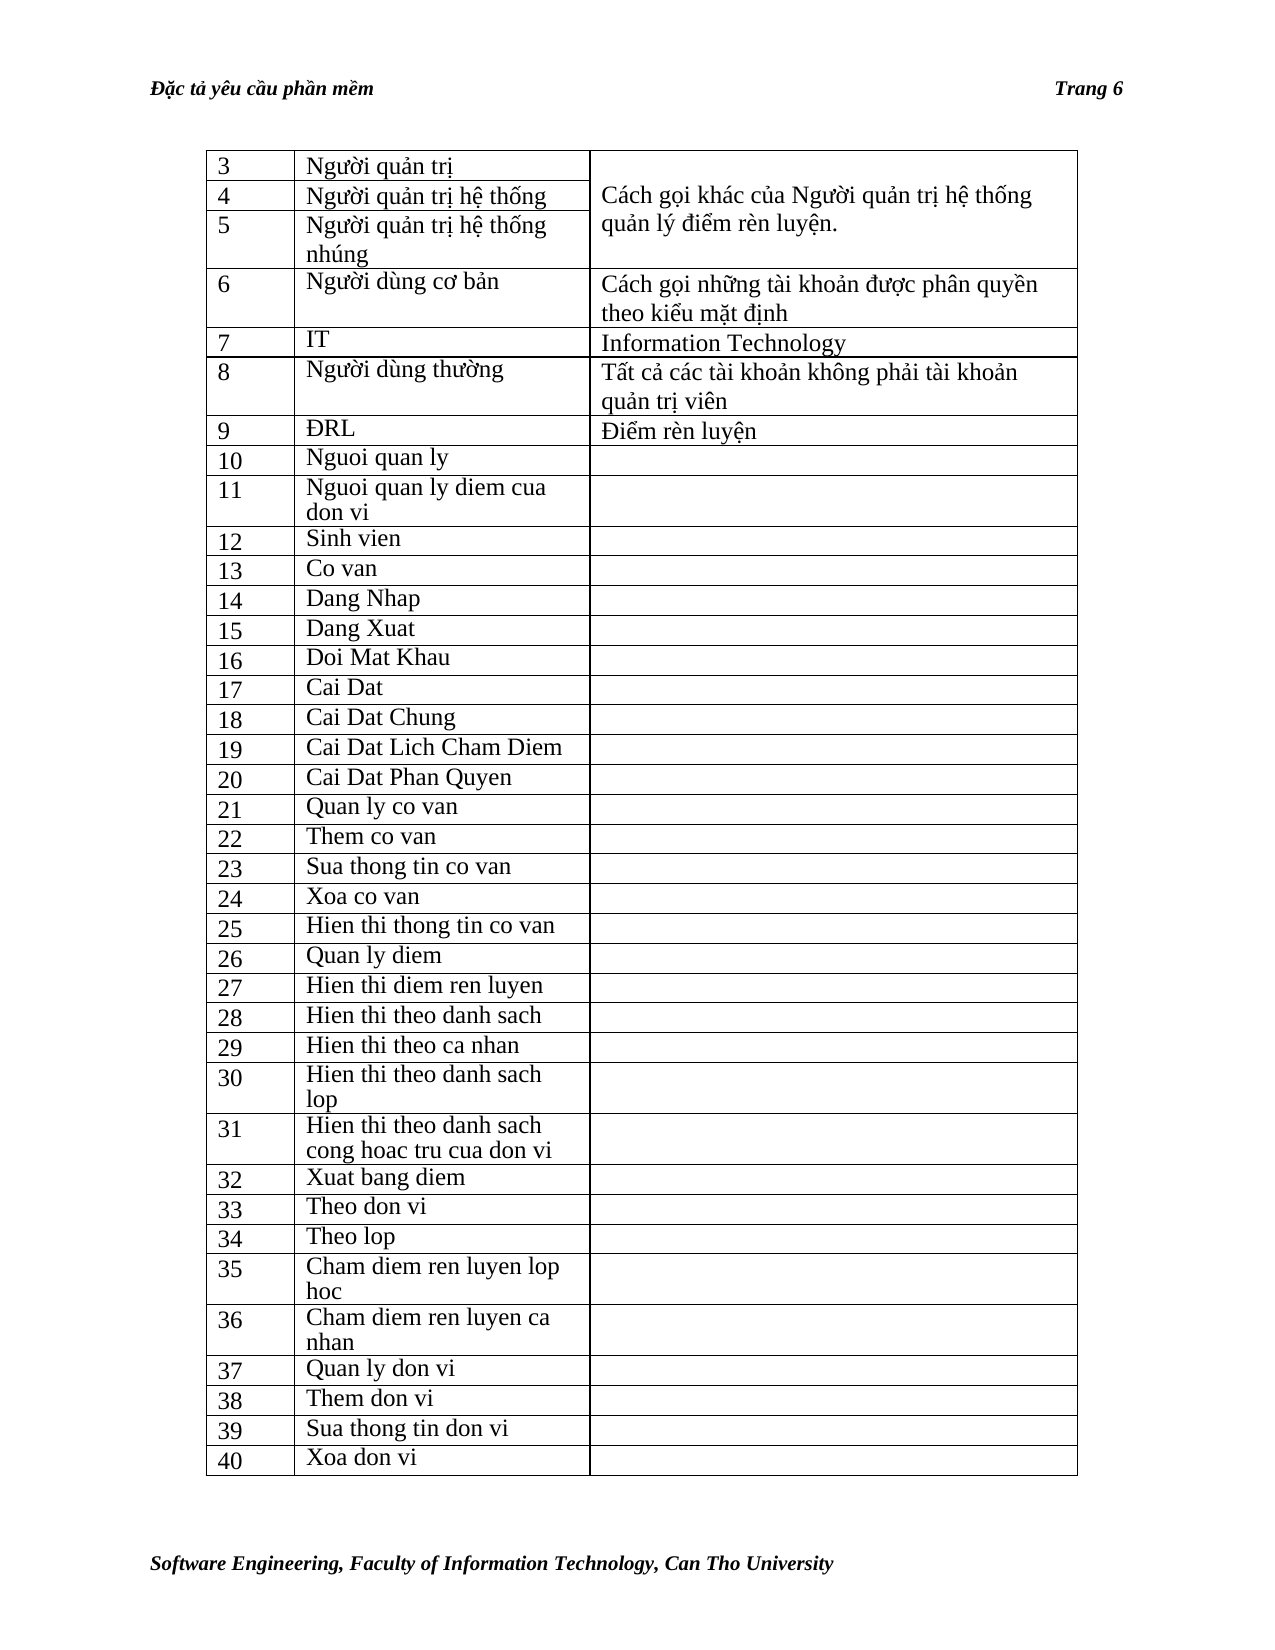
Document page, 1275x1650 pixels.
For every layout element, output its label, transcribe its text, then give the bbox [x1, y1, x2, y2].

table_cell Cham diem ren luyen ca nhan [295, 1305, 589, 1355]
table_cell 33 [207, 1195, 294, 1223]
table_cell Cham diem ren luyen lop hoc [295, 1254, 589, 1304]
table_cell Người quản trị hệ thống nhúng [295, 211, 589, 268]
table_cell Dang Nhap [295, 586, 589, 615]
table_cell 31 [207, 1114, 294, 1164]
table_cell [591, 676, 1077, 704]
table_cell 7 [207, 328, 294, 356]
table_cell [591, 1225, 1077, 1253]
table_cell 40 [207, 1446, 294, 1474]
table_cell 25 [207, 914, 294, 943]
table_cell Quan ly co van [295, 795, 589, 823]
table_cell 15 [207, 616, 294, 645]
table_cell [591, 705, 1077, 734]
table_cell Them co van [295, 825, 589, 853]
table_cell 6 [207, 269, 294, 327]
table_cell Nguoi quan ly [295, 446, 589, 474]
table_cell Người quản trị hệ thống [295, 181, 589, 209]
table_cell 16 [207, 646, 294, 674]
table_cell Co van [295, 556, 589, 585]
table_cell 32 [207, 1165, 294, 1194]
table_cell [591, 1356, 1077, 1385]
table_cell [591, 446, 1077, 474]
table_cell 38 [207, 1386, 294, 1415]
table_cell Hien thi theo danh sach cong hoac tru cua don vi [295, 1114, 589, 1164]
table_cell 12 [207, 527, 294, 555]
table_cell [591, 735, 1077, 764]
table_cell 14 [207, 586, 294, 615]
table_cell Xoa don vi [295, 1446, 589, 1474]
table_cell Sua thong tin co van [295, 854, 589, 883]
table_cell IT [295, 328, 589, 356]
table_cell 30 [207, 1063, 294, 1113]
table_cell Theo don vi [295, 1195, 589, 1223]
table_cell Cai Dat Phan Quyen [295, 765, 589, 794]
table_cell Xoa co van [295, 884, 589, 913]
table_cell [591, 884, 1077, 913]
table_cell Hien thi theo danh sach [295, 1003, 589, 1032]
table_cell [591, 974, 1077, 1002]
table_cell Hien thi thong tin co van [295, 914, 589, 943]
table_cell Tất cả các tài khoản không phải tài khoản quản trị viên [591, 358, 1077, 415]
table_cell ĐRL [295, 416, 589, 445]
table_cell [591, 914, 1077, 943]
table_cell [591, 765, 1077, 794]
table_cell Information Technology [591, 328, 1077, 356]
table_cell [591, 556, 1077, 585]
table_cell Quan ly diem [295, 944, 589, 972]
table_cell [591, 1033, 1077, 1062]
table_cell Cai Dat Lich Cham Diem [295, 735, 589, 764]
table_cell [591, 795, 1077, 823]
table_cell 27 [207, 974, 294, 1002]
table_cell [591, 825, 1077, 853]
table_cell [591, 1386, 1077, 1415]
table_cell 8 [207, 358, 294, 415]
table_cell 39 [207, 1416, 294, 1445]
table_cell 29 [207, 1033, 294, 1062]
table_cell 34 [207, 1225, 294, 1253]
table_cell Cai Dat Chung [295, 705, 589, 734]
table_cell [591, 476, 1077, 526]
table_cell 18 [207, 705, 294, 734]
table_cell [591, 1305, 1077, 1355]
table_cell 4 [207, 181, 294, 209]
table_cell Nguoi quan ly diem cua don vi [295, 476, 589, 526]
table_cell 13 [207, 556, 294, 585]
table_cell [591, 646, 1077, 674]
table_cell Người dùng cơ bản [295, 269, 589, 327]
table_cell 24 [207, 884, 294, 913]
table_cell Doi Mat Khau [295, 646, 589, 674]
table_cell [591, 1003, 1077, 1032]
table_cell [591, 1195, 1077, 1223]
table_cell 17 [207, 676, 294, 704]
table_cell Theo lop [295, 1225, 589, 1253]
table_cell 3 [207, 151, 294, 180]
table_cell [591, 1114, 1077, 1164]
table_cell 36 [207, 1305, 294, 1355]
table_cell [591, 586, 1077, 615]
table_cell 5 [207, 211, 294, 268]
table_cell 37 [207, 1356, 294, 1385]
table_cell Cai Dat [295, 676, 589, 704]
table_cell [591, 527, 1077, 555]
table_cell Hien thi diem ren luyen [295, 974, 589, 1002]
table_cell 11 [207, 476, 294, 526]
table_cell 35 [207, 1254, 294, 1304]
table_cell [591, 1416, 1077, 1445]
table_cell [591, 1165, 1077, 1194]
table_cell 26 [207, 944, 294, 972]
table_cell Cách gọi những tài khoản được phân quyền theo kiểu mặt định [591, 269, 1077, 327]
table_cell Hien thi theo danh sach lop [295, 1063, 589, 1113]
table_cell 10 [207, 446, 294, 474]
table_cell Người quản trị [295, 151, 589, 180]
table_cell 23 [207, 854, 294, 883]
table_cell [591, 1063, 1077, 1113]
table_cell Them don vi [295, 1386, 589, 1415]
table_cell 22 [207, 825, 294, 853]
table_cell 19 [207, 735, 294, 764]
table_cell Xuat bang diem [295, 1165, 589, 1194]
table_cell Điểm rèn luyện [591, 416, 1077, 445]
table_cell [591, 854, 1077, 883]
table_cell 28 [207, 1003, 294, 1032]
table_cell Sinh vien [295, 527, 589, 555]
table_cell 21 [207, 795, 294, 823]
table_cell Quan ly don vi [295, 1356, 589, 1385]
table_cell Người dùng thường [295, 358, 589, 415]
table_cell [591, 616, 1077, 645]
table_cell 9 [207, 416, 294, 445]
table_cell Cách gọi khác của Người quản trị hệ thống quản lý điểm rèn luyện. [591, 151, 1077, 268]
table_cell [591, 1446, 1077, 1474]
table_cell [591, 1254, 1077, 1304]
table_cell Sua thong tin don vi [295, 1416, 589, 1445]
table_cell Hien thi theo ca nhan [295, 1033, 589, 1062]
table_cell [591, 944, 1077, 972]
table_cell Dang Xuat [295, 616, 589, 645]
table_cell 20 [207, 765, 294, 794]
